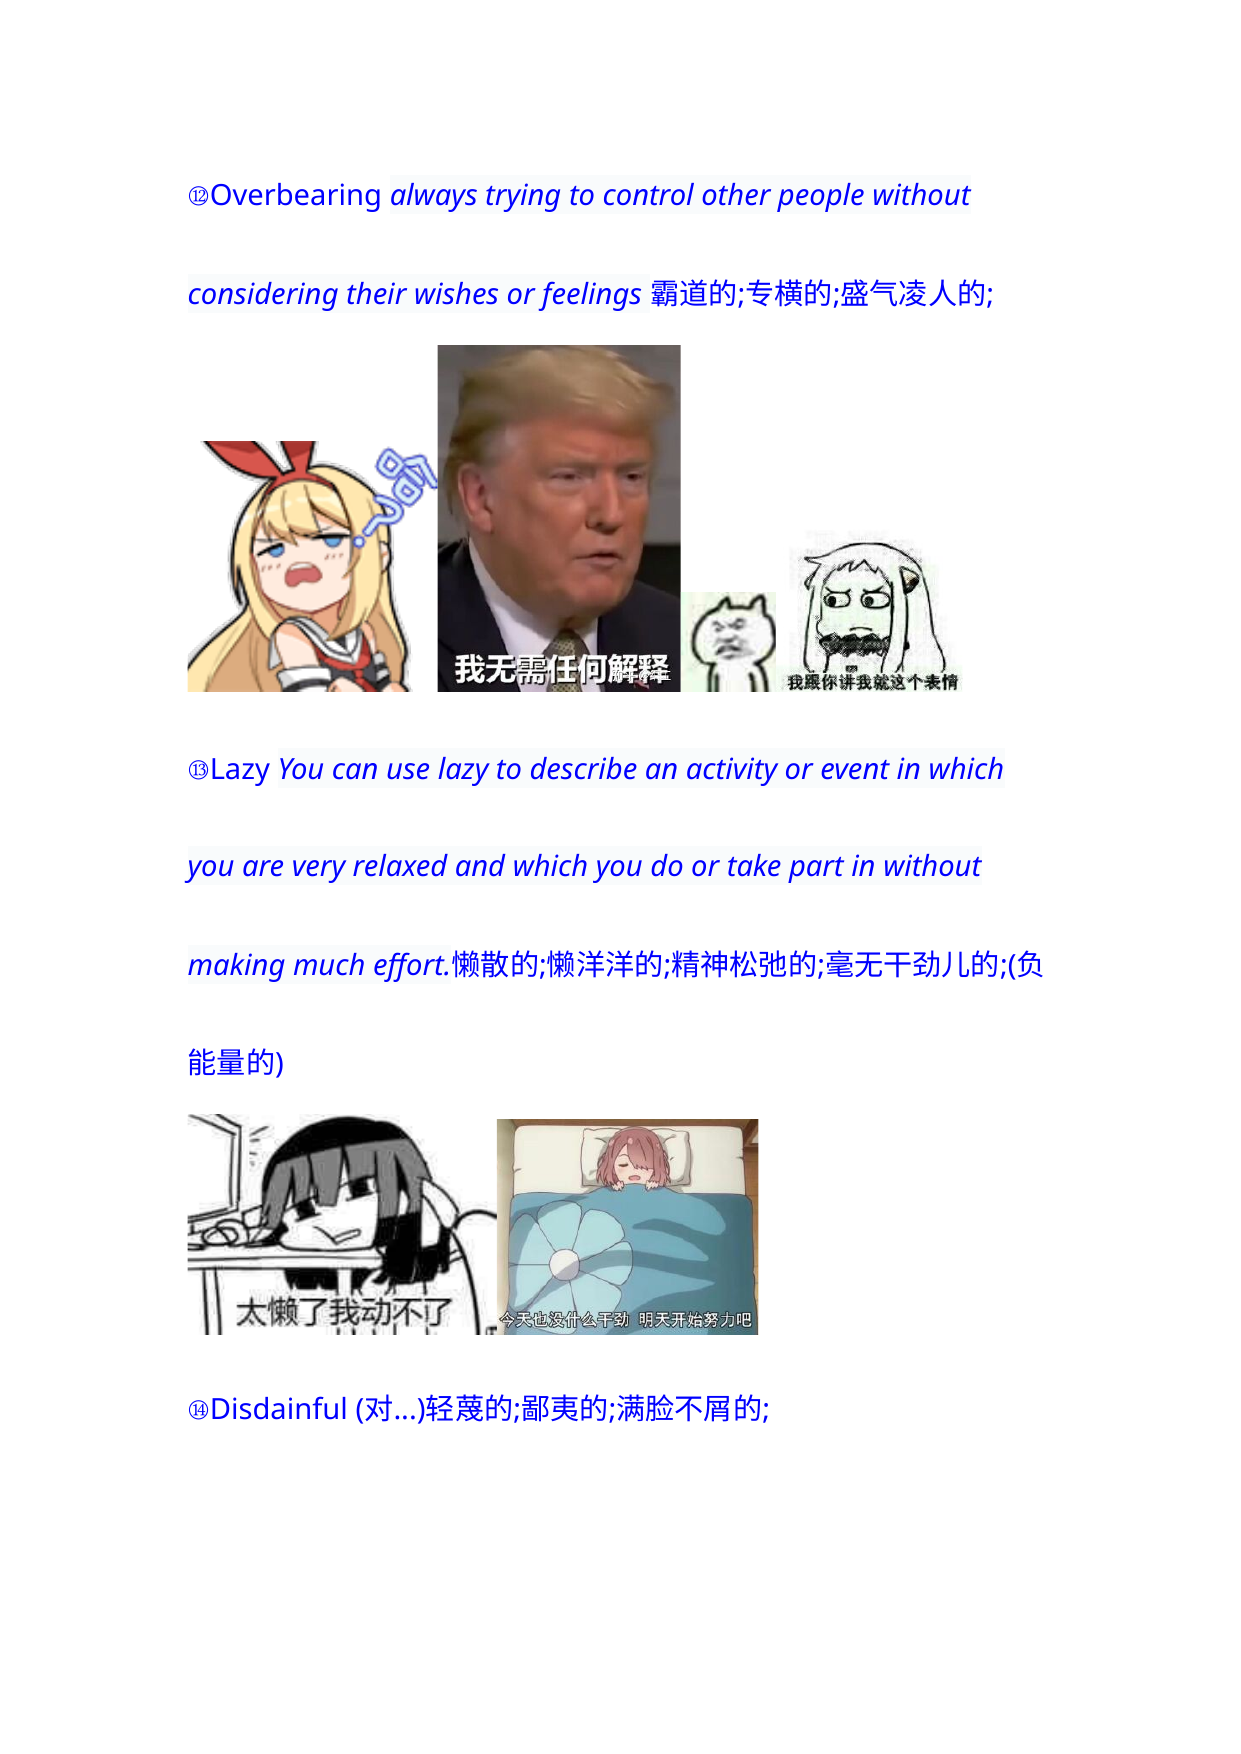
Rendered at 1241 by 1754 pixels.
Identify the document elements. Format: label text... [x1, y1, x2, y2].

list ⑭Disdainful (对...)轻蔑的;鄙夷的;满脸不屑的; [187, 1374, 1053, 1439]
picture [187, 1114, 759, 1335]
list ⑬Lazy You can use lazy to describe an activity or event in which you are very relaxed and which you do or take part in without making much effort.懒散的;懒洋洋的;精神松弛的;毫无干劲儿的;(负能量的) [187, 736, 1053, 1093]
text ⑫Overbearing always trying to control other people without considering their wishes or feelings 霸道的;专横的;盛气凌人的; [187, 162, 1053, 324]
picture [187, 345, 963, 692]
